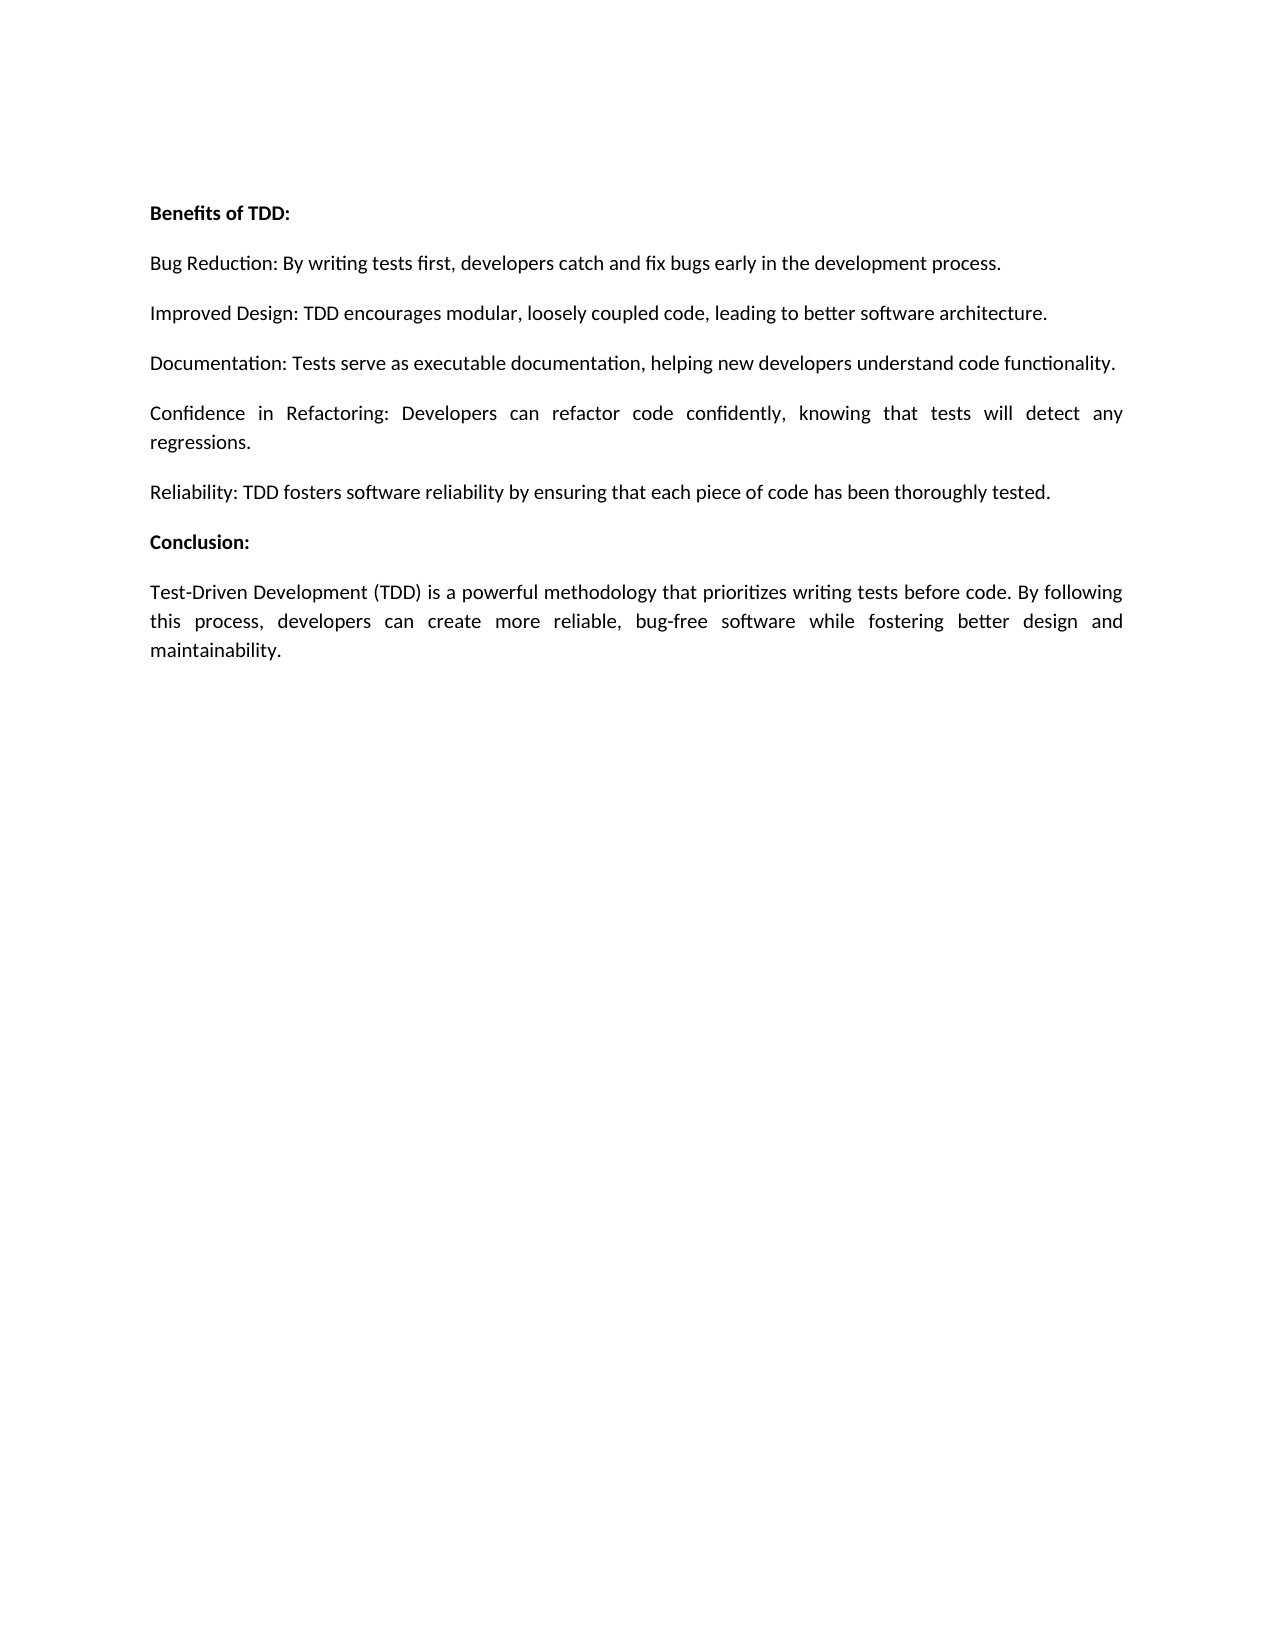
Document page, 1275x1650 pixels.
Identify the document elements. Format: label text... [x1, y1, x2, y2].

text Bug Reduction: By writing tests first, developers catch and fix bugs early in the development process. [150, 250, 1125, 275]
text Test-Driven Development (TDD) is a powerful methodology that prioritizes writing tests before code. By following this process, developers can create more reliable, bug-free software while fostering better design and maintainability. [150, 579, 1125, 663]
text Reliability: TDD fosters software reliability by ensuring that each piece of code has been thoroughly tested. [150, 479, 1125, 504]
text Documentation: Tests serve as executable documentation, helping new developers understand code functionality. [150, 350, 1125, 375]
text Conclusion: [150, 529, 1125, 554]
text Benefits of TDD: [150, 200, 1125, 225]
text Improved Design: TDD encourages modular, loosely coupled code, leading to better software architecture. [150, 300, 1125, 325]
text Confidence in Refactoring: Developers can refactor code confidently, knowing that tests will detect any regressions. [150, 400, 1125, 454]
